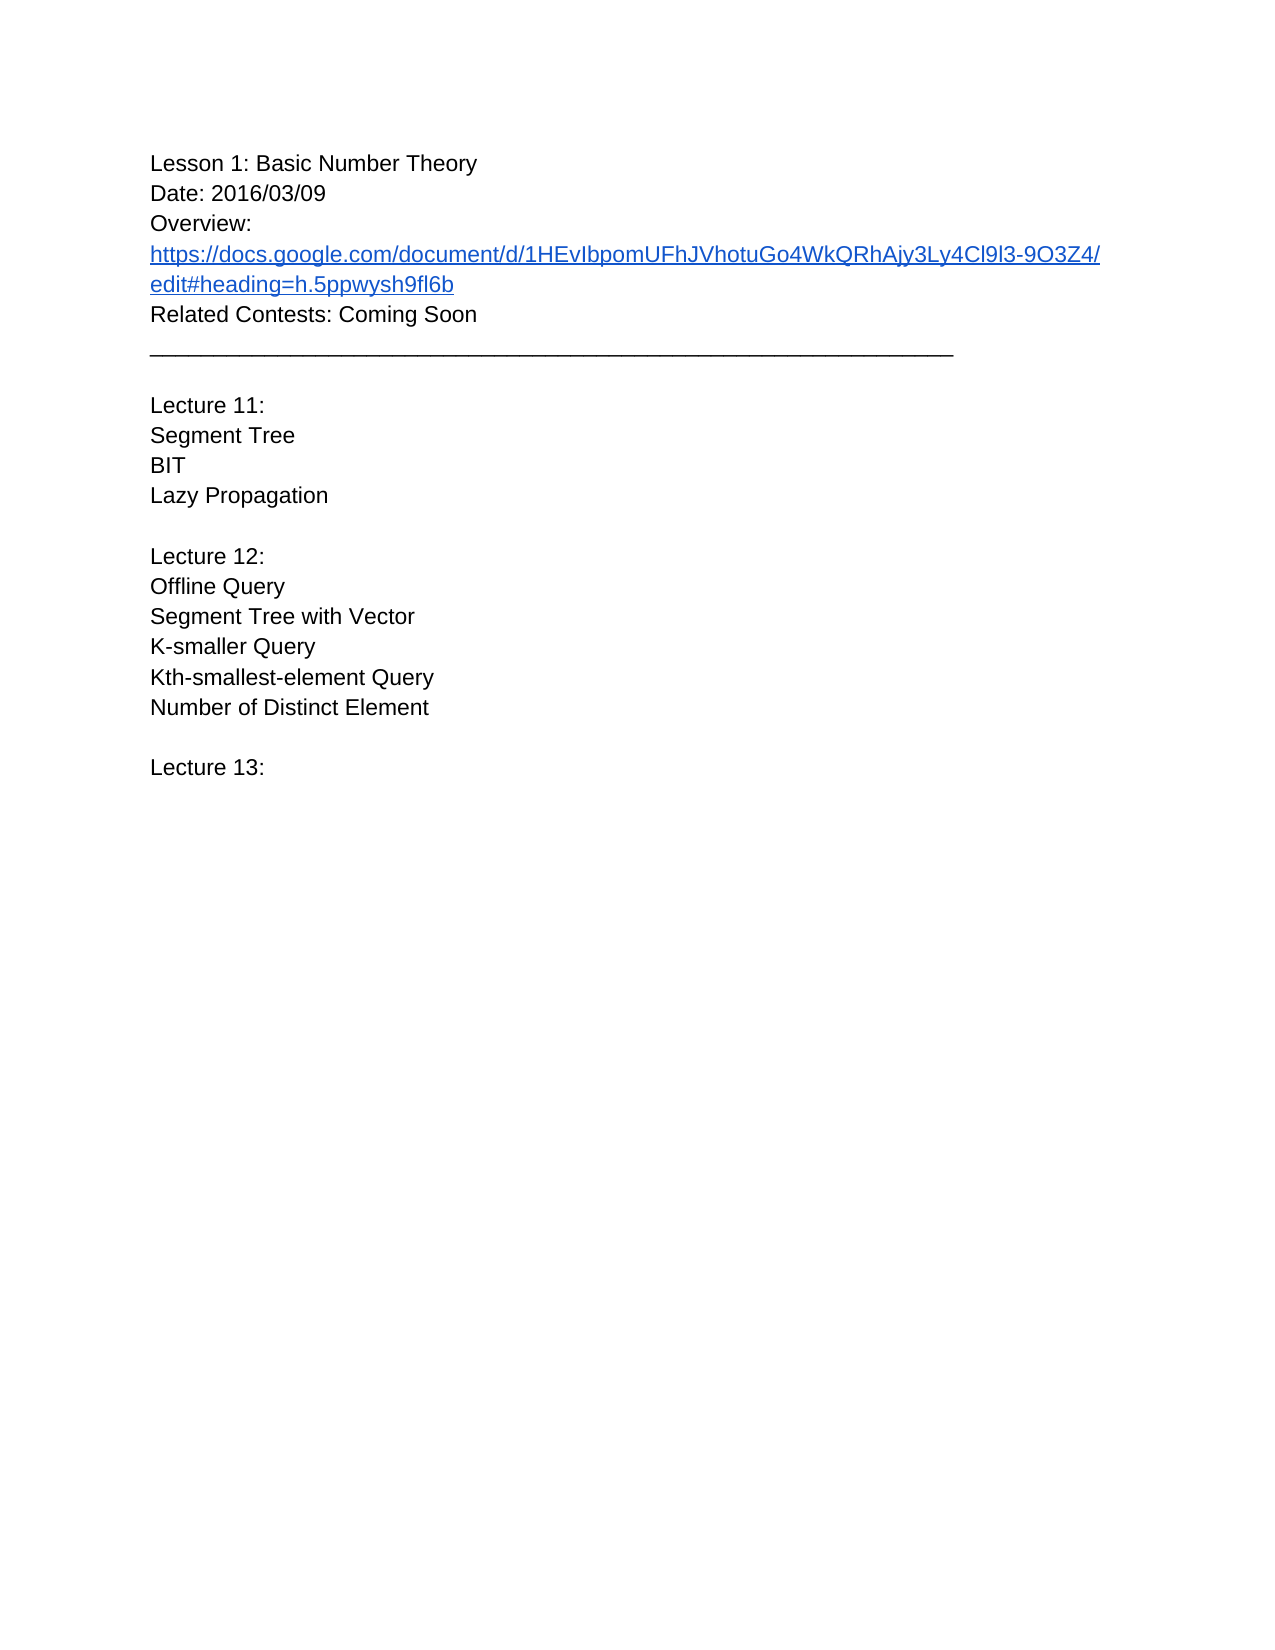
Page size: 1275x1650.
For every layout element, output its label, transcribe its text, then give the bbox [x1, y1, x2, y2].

text Kth-smallest-element Query [150, 663, 1125, 690]
text Lecture 13: [150, 754, 1125, 781]
text Overview: https://docs.google.com/document/d/1HEvIbpomUFhJVhotuGo4WkQRhAjy3Ly4Cl9l3-9O3Z4/edit#heading=h.5ppwysh9fl6b [150, 210, 1125, 297]
text K-smaller Query [150, 633, 1125, 660]
text BIT [150, 452, 1125, 478]
text Lazy Propagation [150, 482, 1125, 509]
text Number of Distinct Element [150, 694, 1125, 720]
text Lecture 12: [150, 543, 1125, 569]
text Offline Query [150, 573, 1125, 599]
text Date: 2016/03/09 [150, 180, 1125, 207]
text Segment Tree with Vector [150, 603, 1125, 629]
text Related Contests: Coming Soon [150, 301, 1125, 327]
text Lecture 11: [150, 392, 1125, 418]
text Lesson 1: Basic Number Theory [150, 150, 1125, 176]
text _______________________________________________________________ [150, 331, 1125, 358]
text Segment Tree [150, 422, 1125, 448]
